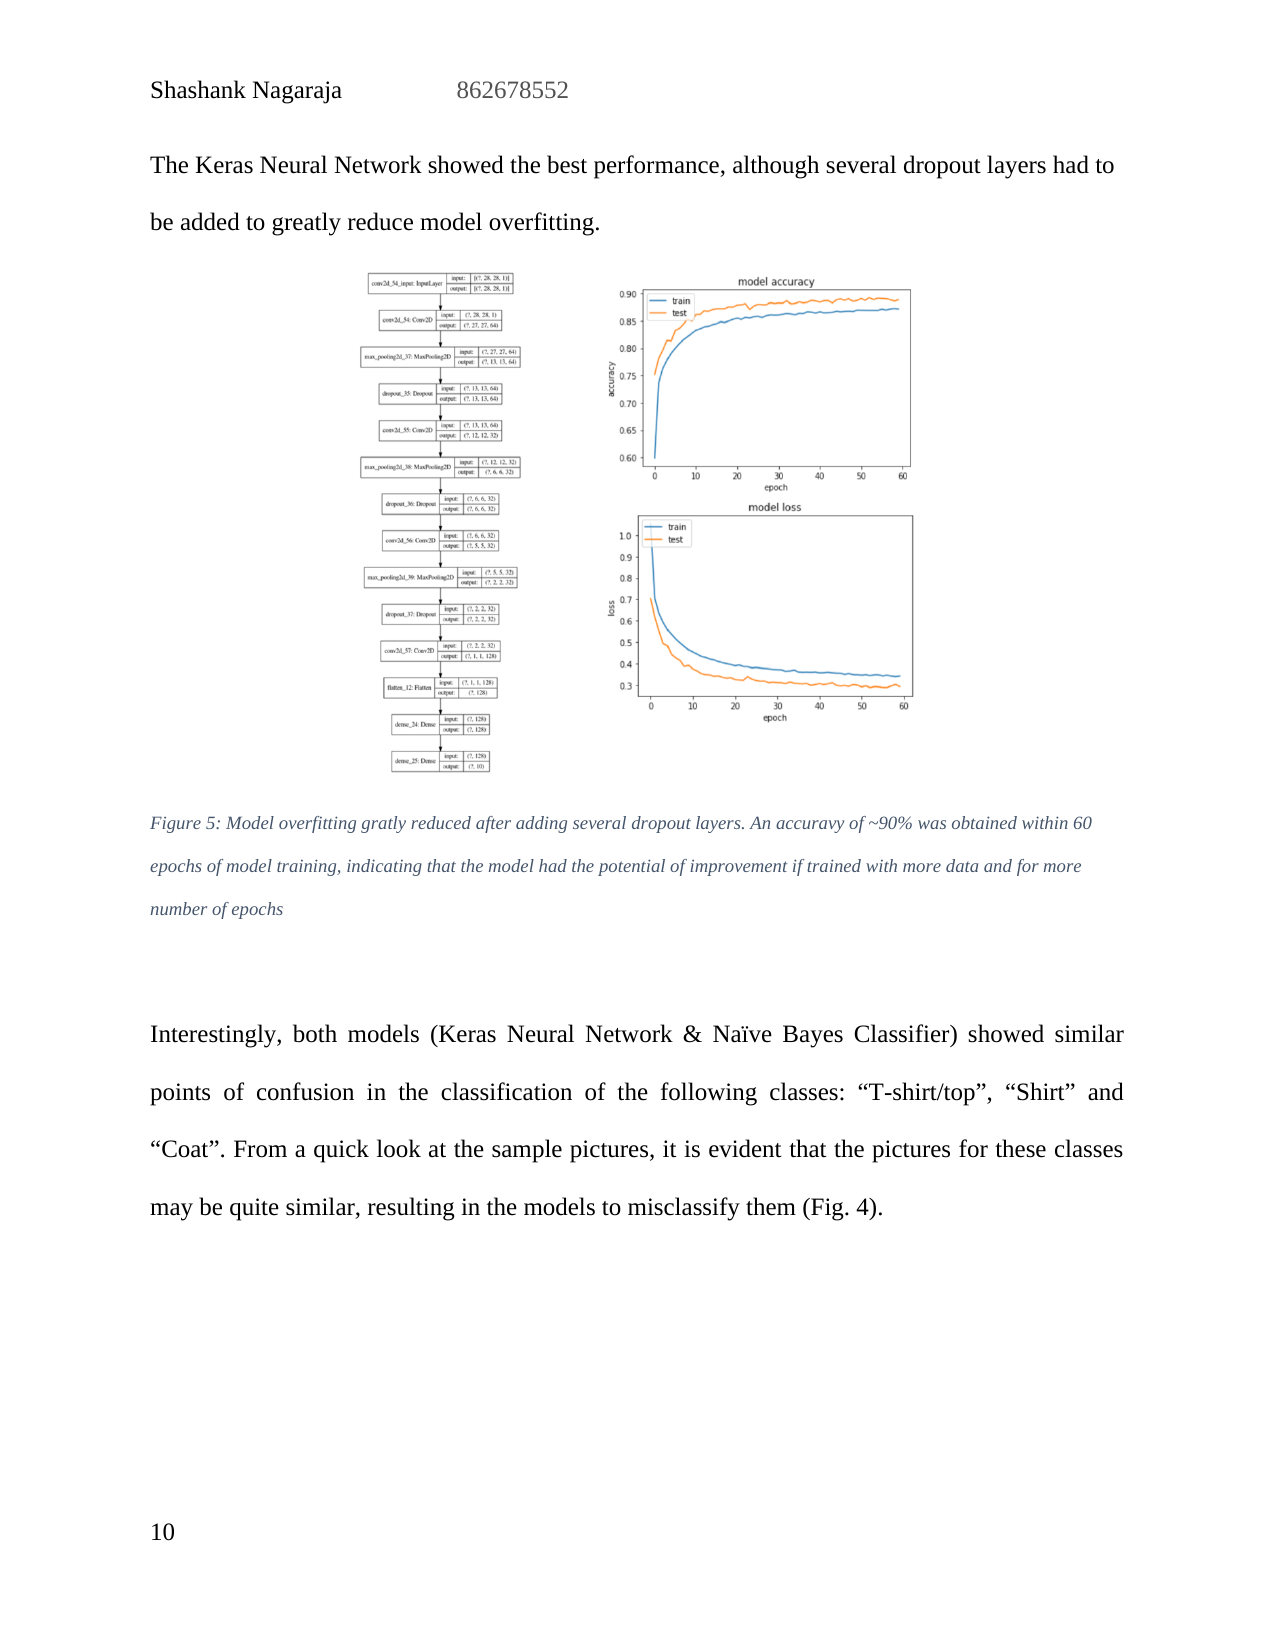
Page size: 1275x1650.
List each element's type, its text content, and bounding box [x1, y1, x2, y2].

picture [343, 265, 932, 783]
text Interestingly, both models (Keras Neural Network & Naïve Bayes Classifier) showed similar points of confusion in the classification of the following classes: “T-shirt/top”, “Shirt” and “Coat”. From a quick look at the sample pictures, it is evident that the pictures for these classes may be quite similar, resulting in the models to misclassify them (Fig. 4). [150, 1019, 1125, 1221]
text The Keras Neural Network showed the best performance, although several dropout layers had to be added to greatly reduce model overfitting. [150, 150, 1125, 236]
text Figure 5: Model overfitting gratly reduced after adding several dropout layers. An accuravy of ~90% was obtained within 60 epochs of model training, indicating that the model had the potential of improvement if trained with more data and for more number of epochs [150, 812, 1125, 919]
